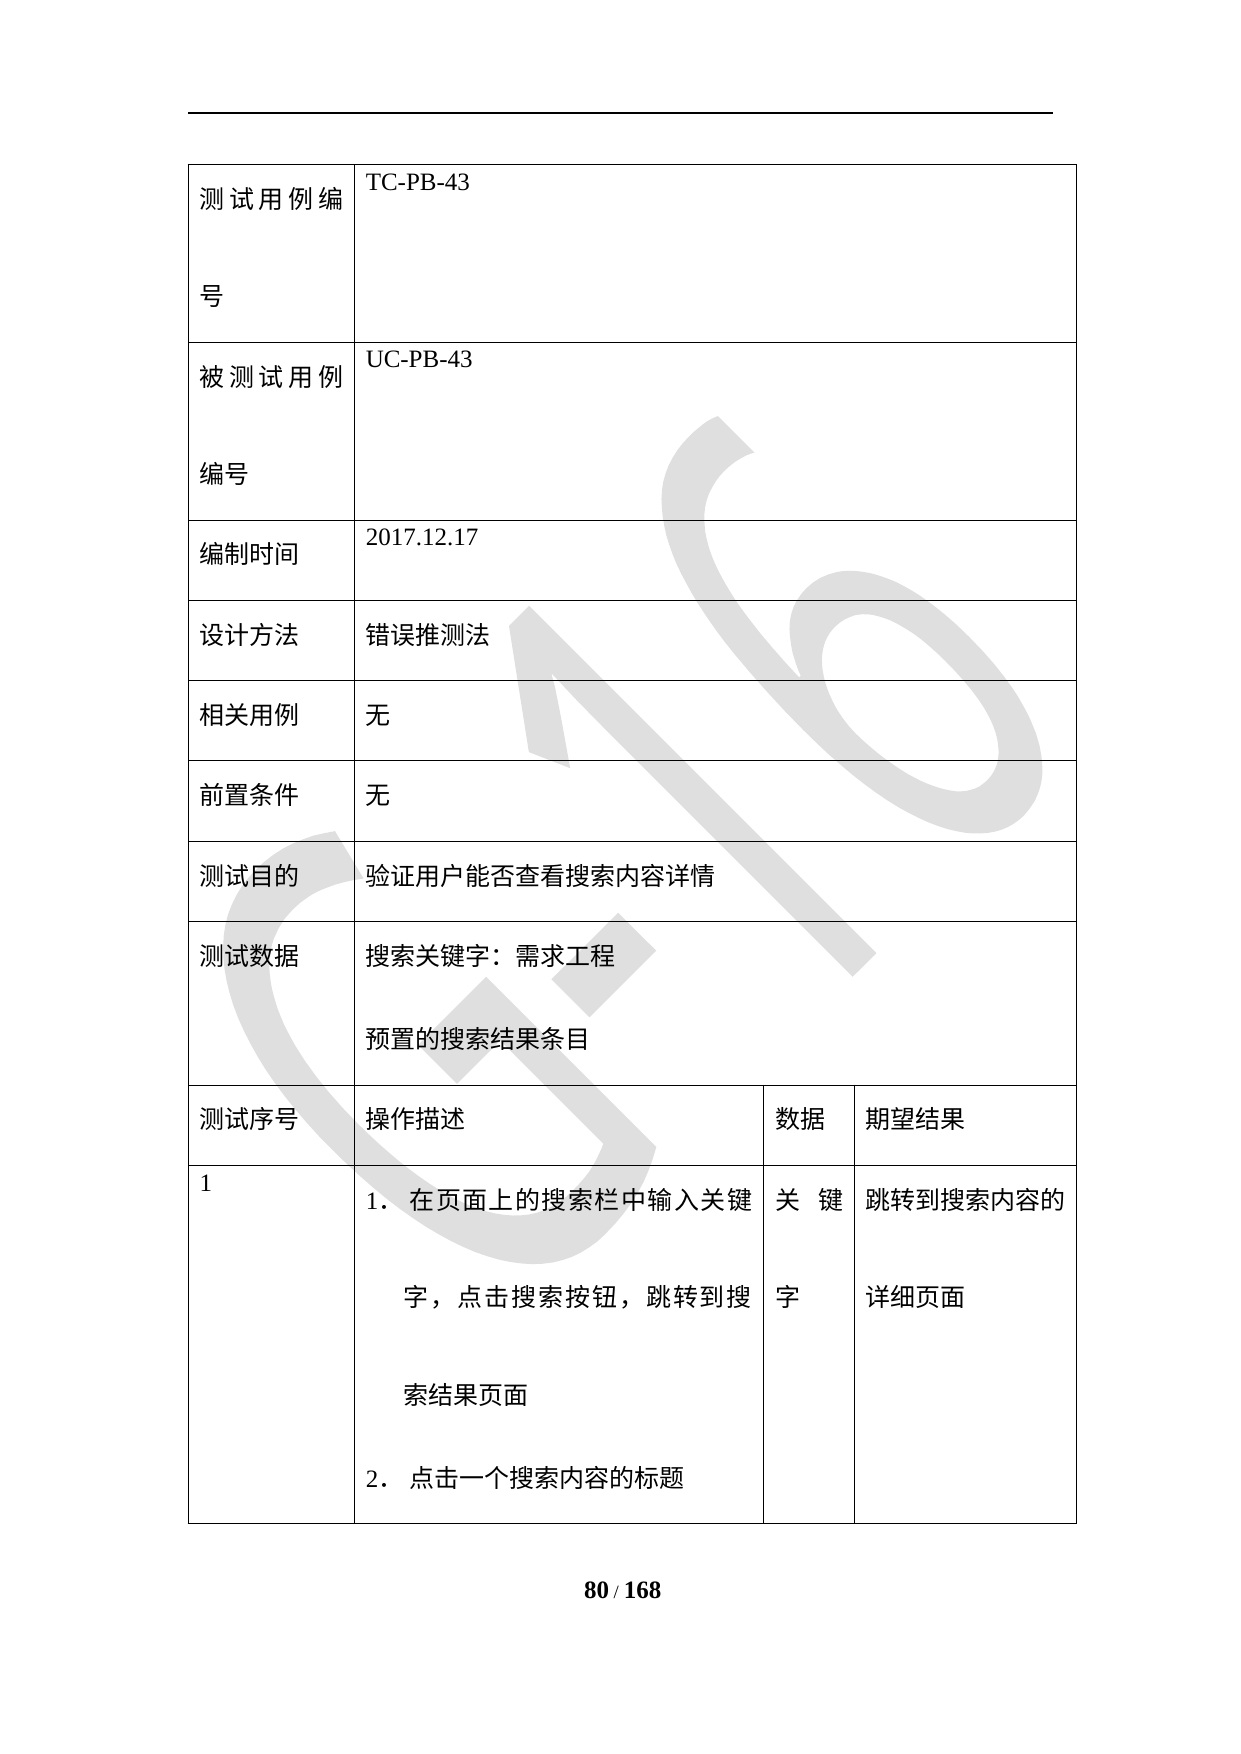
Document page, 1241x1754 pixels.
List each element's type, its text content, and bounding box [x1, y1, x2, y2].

table_cell 数据 [764, 1086, 854, 1165]
table_cell 被测试用例编号 [189, 343, 354, 519]
table_cell 操作描述 [355, 1086, 763, 1165]
table_cell 期望结果 [855, 1086, 1076, 1165]
table_cell 编制时间 [189, 521, 354, 600]
table_cell 搜索关键字：需求工程 预置的搜索结果条目 [355, 922, 1076, 1084]
table_cell 测试用例编号 [189, 165, 354, 342]
table_cell 关键字 [764, 1166, 854, 1523]
table_cell 错误推测法 [355, 601, 1076, 680]
table_cell UC-PB-43 [355, 343, 1076, 519]
table_cell 跳转到搜索内容的详细页面 [855, 1166, 1076, 1523]
table_cell 测试数据 [189, 922, 354, 1084]
table_cell 验证用户能否查看搜索内容详情 [355, 842, 1076, 921]
table_cell 无 [355, 761, 1076, 841]
table_cell 前置条件 [189, 761, 354, 841]
table_cell 1 [189, 1166, 354, 1523]
table_cell 在页面上的搜索栏中输入关键字，点击搜索按钮，跳转到搜索结果页面 点击一个搜索内容的标题 [355, 1166, 763, 1523]
table_cell 相关用例 [189, 681, 354, 760]
table_cell 测试序号 [189, 1086, 354, 1165]
table_cell 2017.12.17 [355, 521, 1076, 600]
table_cell 设计方法 [189, 601, 354, 680]
table_cell 测试目的 [189, 842, 354, 921]
table_cell TC-PB-43 [355, 165, 1076, 342]
table_cell 无 [355, 681, 1076, 760]
